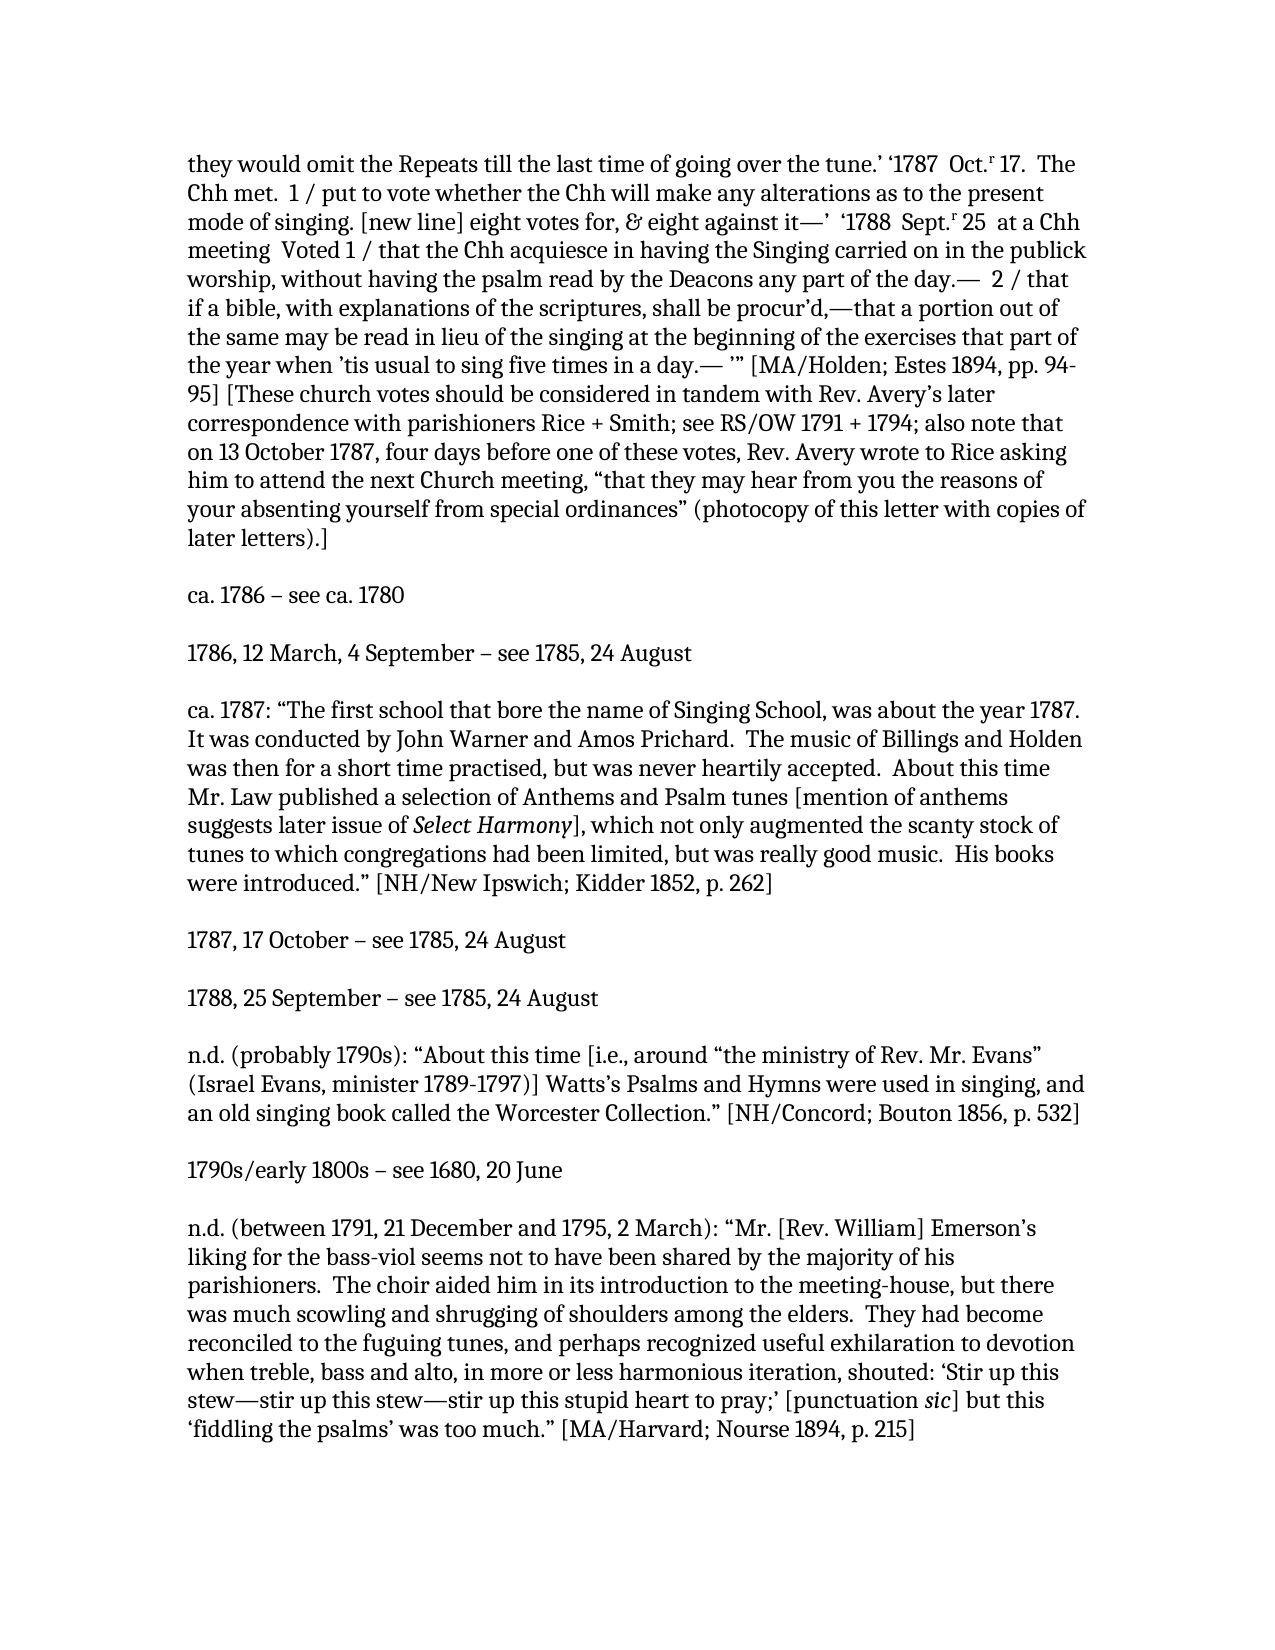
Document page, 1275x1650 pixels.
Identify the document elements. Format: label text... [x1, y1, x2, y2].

text n.d. (between 1791, 21 December and 1795, 2 March): “Mr. [Rev. William] Emerson’s liking for the bass-viol seems not to have been shared by the majority of his parishioners. The choir aided him in its introduction to the meeting-house, but there was much scowling and shrugging of shoulders among the elders. They had become reconciled to the fuguing tunes, and perhaps recognized useful exhilaration to devotion when treble, bass and alto, in more or less harmonious iteration, shouted: ‘Stir up this stew—stir up this stew—stir up this stupid heart to pray;’ [punctuation sic] but this ‘fiddling the psalms’ was too much.” [MA/Harvard; Nourse 1894, p. 215] [187, 1214, 1087, 1444]
text 1788, 25 September – see 1785, 24 August [187, 984, 1087, 1012]
text n.d. (probably 1790s): “About this time [i.e., around “the ministry of Rev. Mr. Evans” (Israel Evans, minister 1789-1797)] Watts’s Psalms and Hymns were used in singing, and an old singing book called the Worcester Collection.” [NH/Concord; Bouton 1856, p. 532] [187, 1041, 1087, 1127]
text ca. 1787: “The first school that bore the name of Singing School, was about the year 1787. It was conducted by John Warner and Amos Prichard. The music of Billings and Holden was then for a short time practised, but was never heartily accepted. About this time Mr. Law published a selection of Anthems and Psalm tunes [mention of anthems suggests later issue of Select Harmony], which not only augmented the scanty stock of tunes to which congregations had been limited, but was really good music. His books were introduced.” [NH/New Ipswich; Kidder 1852, p. 262] [187, 696, 1087, 897]
text 1786, 12 March, 4 September – see 1785, 24 August [187, 639, 1087, 667]
text ca. 1786 – see ca. 1780 [187, 581, 1087, 610]
text 1790s/early 1800s – see 1680, 20 June [187, 1156, 1087, 1185]
text 1787, 17 October – see 1785, 24 August [187, 926, 1087, 955]
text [187, 150, 1087, 552]
